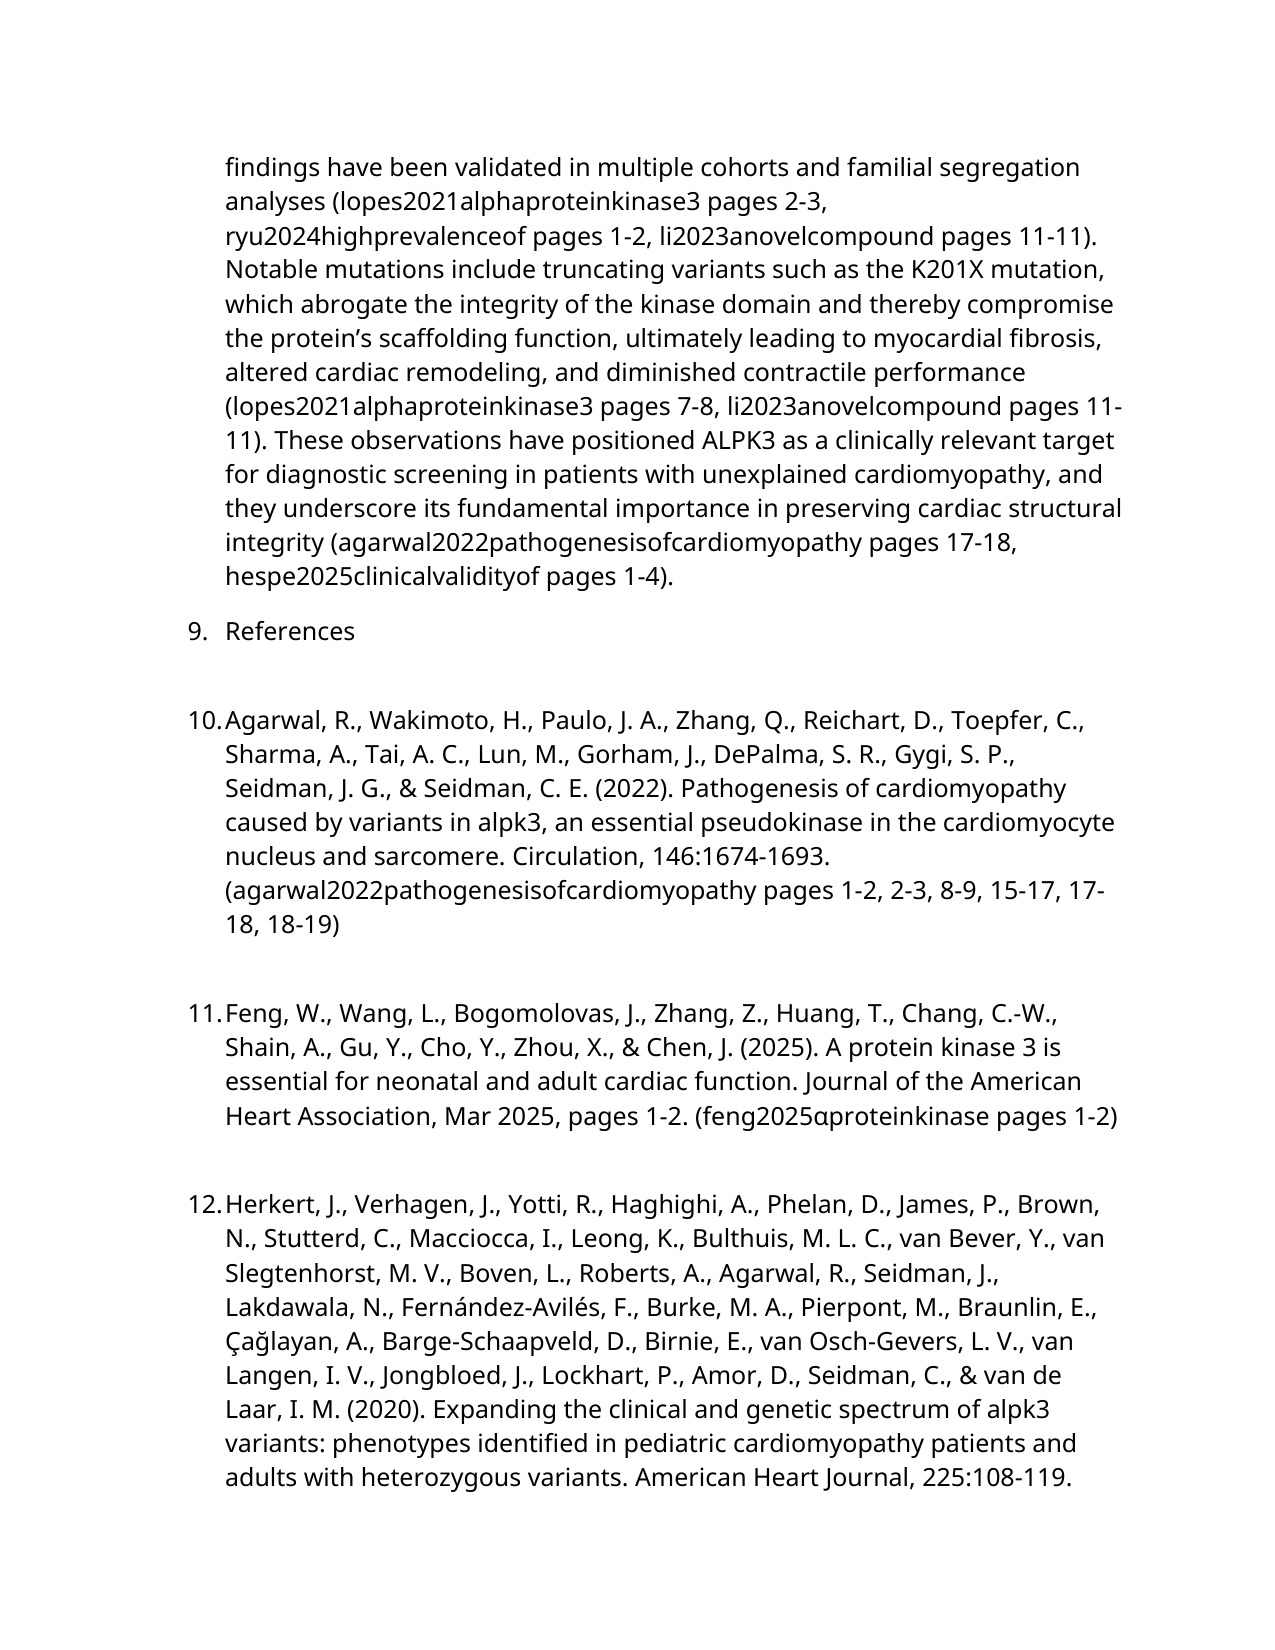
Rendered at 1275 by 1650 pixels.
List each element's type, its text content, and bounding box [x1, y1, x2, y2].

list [187, 150, 1125, 593]
list References [187, 614, 1125, 682]
list Feng, W., Wang, L., Bogomolovas, J., Zhang, Z., Huang, T., Chang, C.-W., Shain, A., Gu, Y., Cho, Y., Zhou, X., & Chen, J. (2025). Α protein kinase 3 is essential for neonatal and adult cardiac function. Journal of the American Heart Association, Mar 2025, pages 1-2. (feng2025αproteinkinase pages 1-2) [187, 996, 1125, 1166]
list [187, 1187, 1125, 1494]
list Agarwal, R., Wakimoto, H., Paulo, J. A., Zhang, Q., Reichart, D., Toepfer, C., Sharma, A., Tai, A. C., Lun, M., Gorham, J., DePalma, S. R., Gygi, S. P., Seidman, J. G., & Seidman, C. E. (2022). Pathogenesis of cardiomyopathy caused by variants in alpk3, an essential pseudokinase in the cardiomyocyte nucleus and sarcomere. Circulation, 146:1674-1693. (agarwal2022pathogenesisofcardiomyopathy pages 1-2, 2-3, 8-9, 15-17, 17-18, 18-19) [187, 703, 1125, 975]
